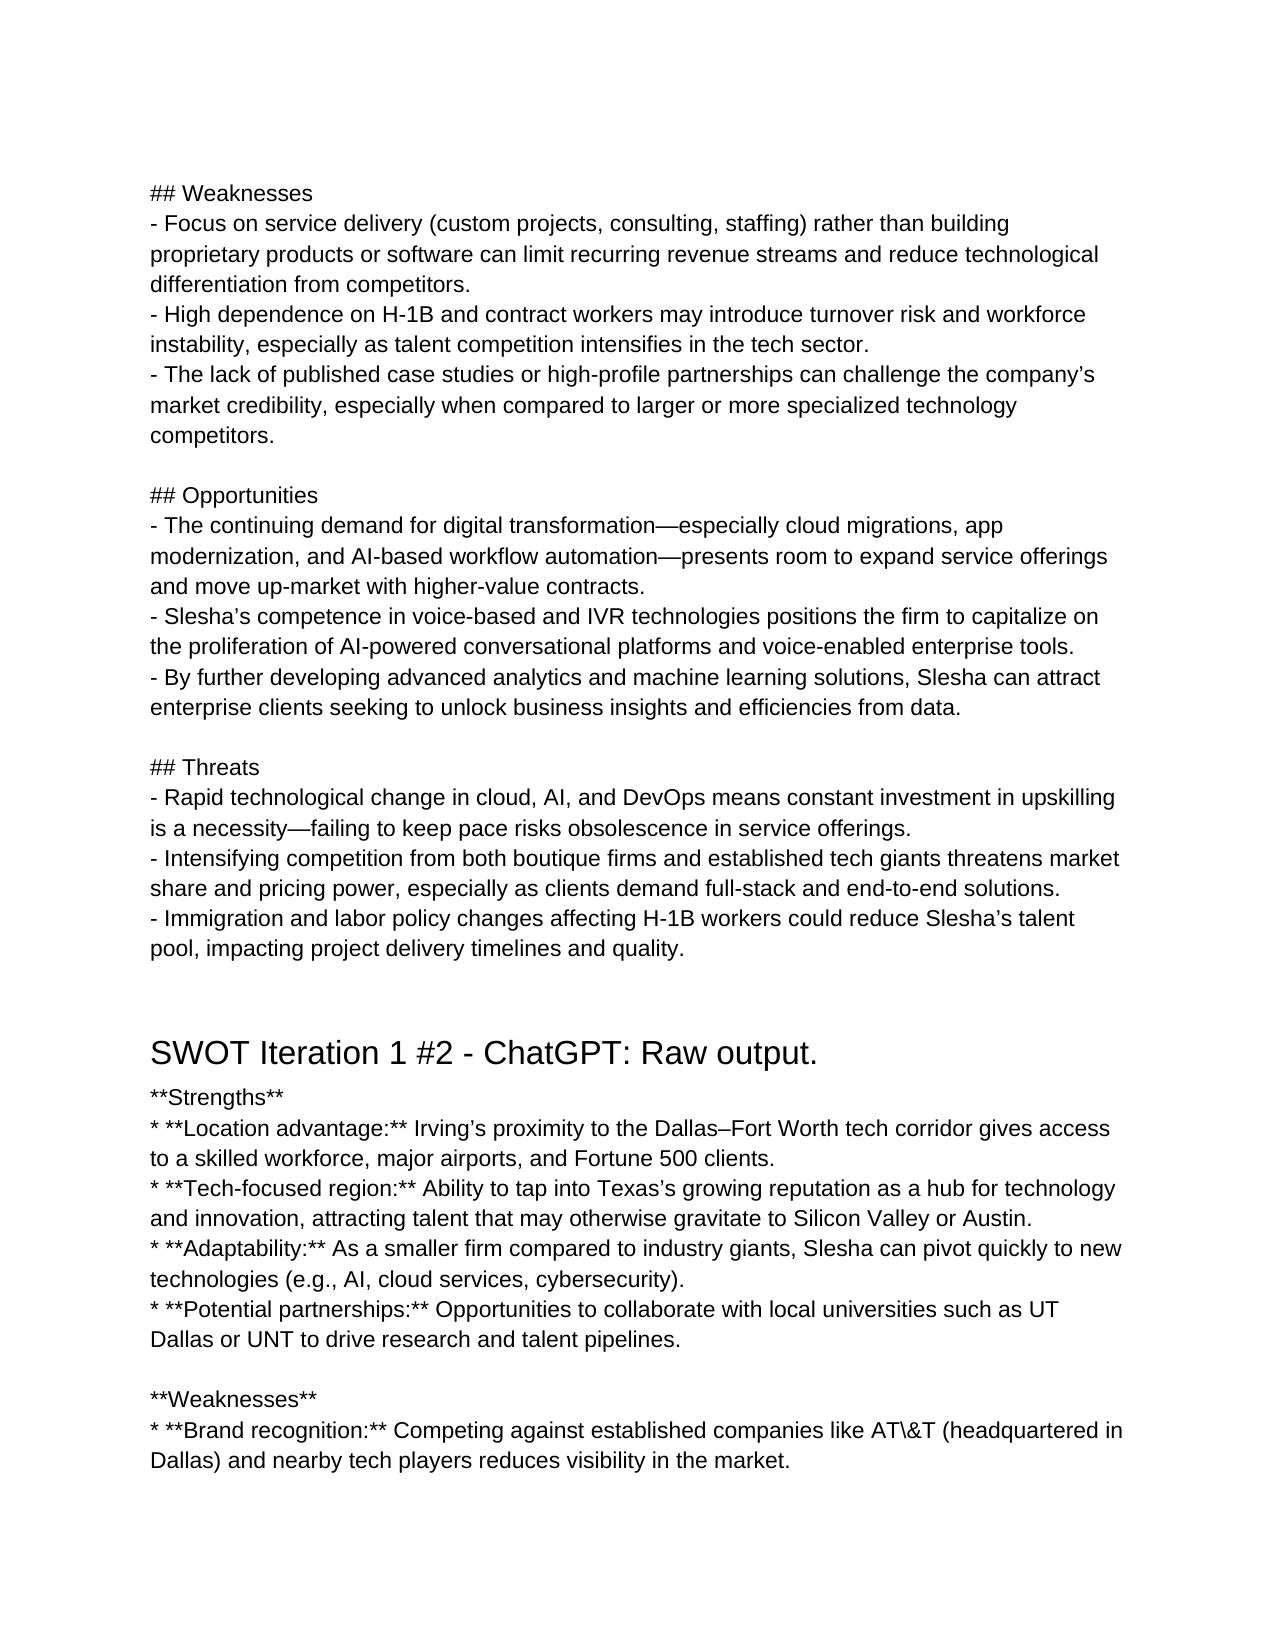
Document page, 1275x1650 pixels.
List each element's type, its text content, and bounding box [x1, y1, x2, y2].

text - High dependence on H-1B and contract workers may introduce turnover risk and workforce instability, especially as talent competition intensifies in the tech sector. [150, 301, 1125, 358]
text - Immigration and labor policy changes affecting H-1B workers could reduce Slesha’s talent pool, impacting project delivery timelines and quality. [150, 905, 1125, 962]
subtitle SWOT Iteration 1 #2 - ChatGPT: Raw output. [150, 1033, 1125, 1072]
text - Slesha’s competence in voice-based and IVR technologies positions the firm to capitalize on the proliferation of AI-powered conversational platforms and voice-enabled enterprise tools. [150, 603, 1125, 660]
text - By further developing advanced analytics and machine learning solutions, Slesha can attract enterprise clients seeking to unlock business insights and efficiencies from data. [150, 663, 1125, 720]
text **Weaknesses** [150, 1386, 1125, 1413]
text - Rapid technological change in cloud, AI, and DevOps means constant investment in upskilling is a necessity—failing to keep pace risks obsolescence in service offerings. [150, 784, 1125, 841]
text * **Location advantage:** Irving’s proximity to the Dallas–Fort Worth tech corridor gives access to a skilled workforce, major airports, and Fortune 500 clients. [150, 1114, 1125, 1171]
text **Strengths** [150, 1084, 1125, 1111]
text ## Weaknesses [150, 180, 1125, 207]
text * **Adaptability:** As a smaller firm compared to industry giants, Slesha can pivot quickly to new technologies (e.g., AI, cloud services, cybersecurity). [150, 1235, 1125, 1292]
text * **Brand recognition:** Competing against established companies like AT\&T (headquartered in Dallas) and nearby tech players reduces visibility in the market. [150, 1417, 1125, 1473]
text ## Threats [150, 754, 1125, 781]
text - The lack of published case studies or high-profile partnerships can challenge the company’s market credibility, especially when compared to larger or more specialized technology competitors. [150, 361, 1125, 448]
text * **Potential partnerships:** Opportunities to collaborate with local universities such as UT Dallas or UNT to drive research and talent pipelines. [150, 1296, 1125, 1352]
text * **Tech-focused region:** Ability to tap into Texas’s growing reputation as a hub for technology and innovation, attracting talent that may otherwise gravitate to Silicon Valley or Austin. [150, 1175, 1125, 1231]
text - Intensifying competition from both boutique firms and established tech giants threatens market share and pricing power, especially as clients demand full-stack and end-to-end solutions. [150, 845, 1125, 901]
text - Focus on service delivery (custom projects, consulting, staffing) rather than building proprietary products or software can limit recurring revenue streams and reduce technological differentiation from competitors. [150, 210, 1125, 297]
text ## Opportunities [150, 482, 1125, 509]
text - The continuing demand for digital transformation—especially cloud migrations, app modernization, and AI-based workflow automation—presents room to expand service offerings and move up-market with higher-value contracts. [150, 512, 1125, 599]
